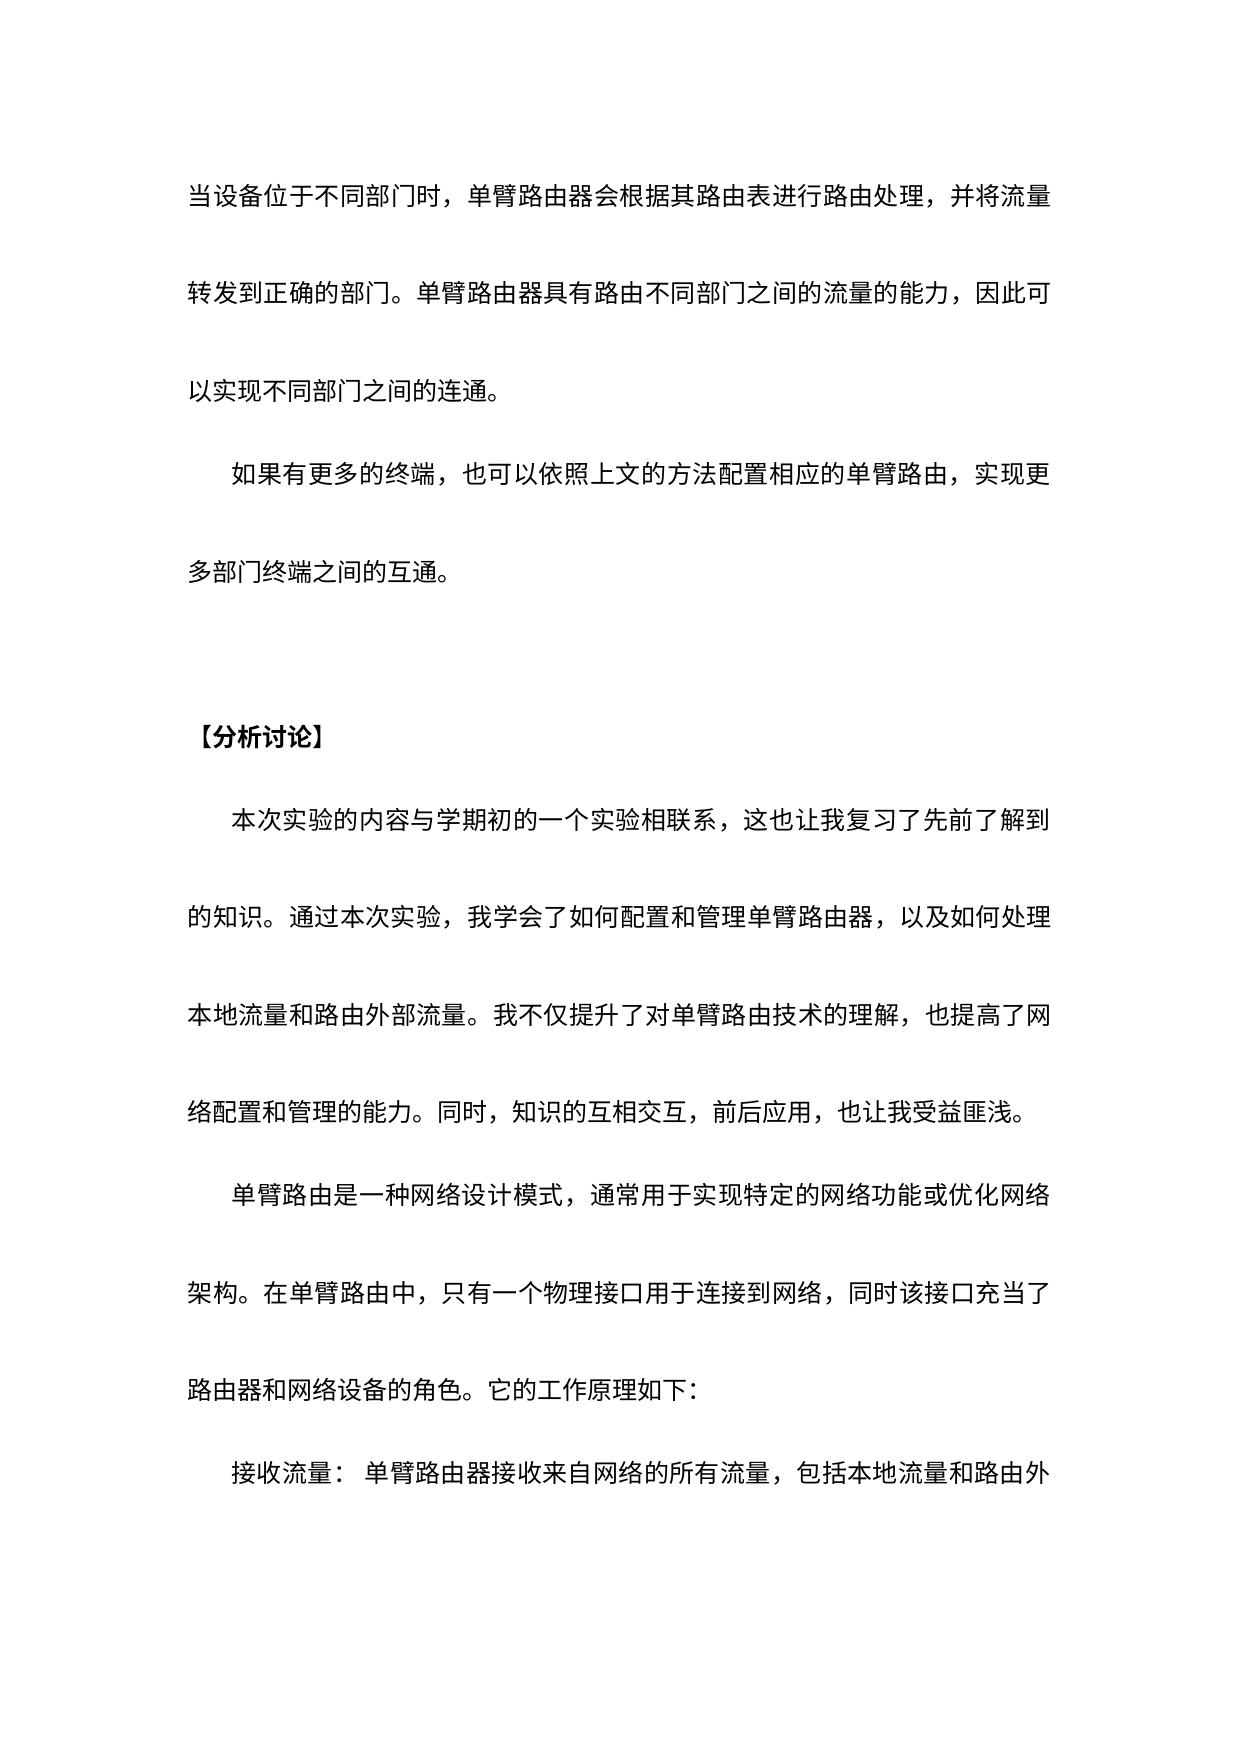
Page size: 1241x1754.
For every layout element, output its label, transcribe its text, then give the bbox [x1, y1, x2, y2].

text 本次实验的内容与学期初的一个实验相联系，这也让我复习了先前了解到的知识。通过本次实验，我学会了如何配置和管理单臂路由器，以及如何处理本地流量和路由外部流量。我不仅提升了对单臂路由技术的理解，也提高了网络配置和管理的能力。同时，知识的互相交互，前后应用，也让我受益匪浅。 [187, 786, 1053, 1143]
text 单臂路由是一种网络设计模式，通常用于实现特定的网络功能或优化网络架构。在单臂路由中，只有一个物理接口用于连接到网络，同时该接口充当了路由器和网络设备的角色。它的工作原理如下： [187, 1161, 1053, 1421]
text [187, 1439, 1053, 1504]
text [187, 162, 1053, 422]
text 【分析讨论】 [187, 703, 1053, 768]
text 如果有更多的终端，也可以依照上文的方法配置相应的单臂路由，实现更多部门终端之间的互通。 [187, 440, 1053, 603]
